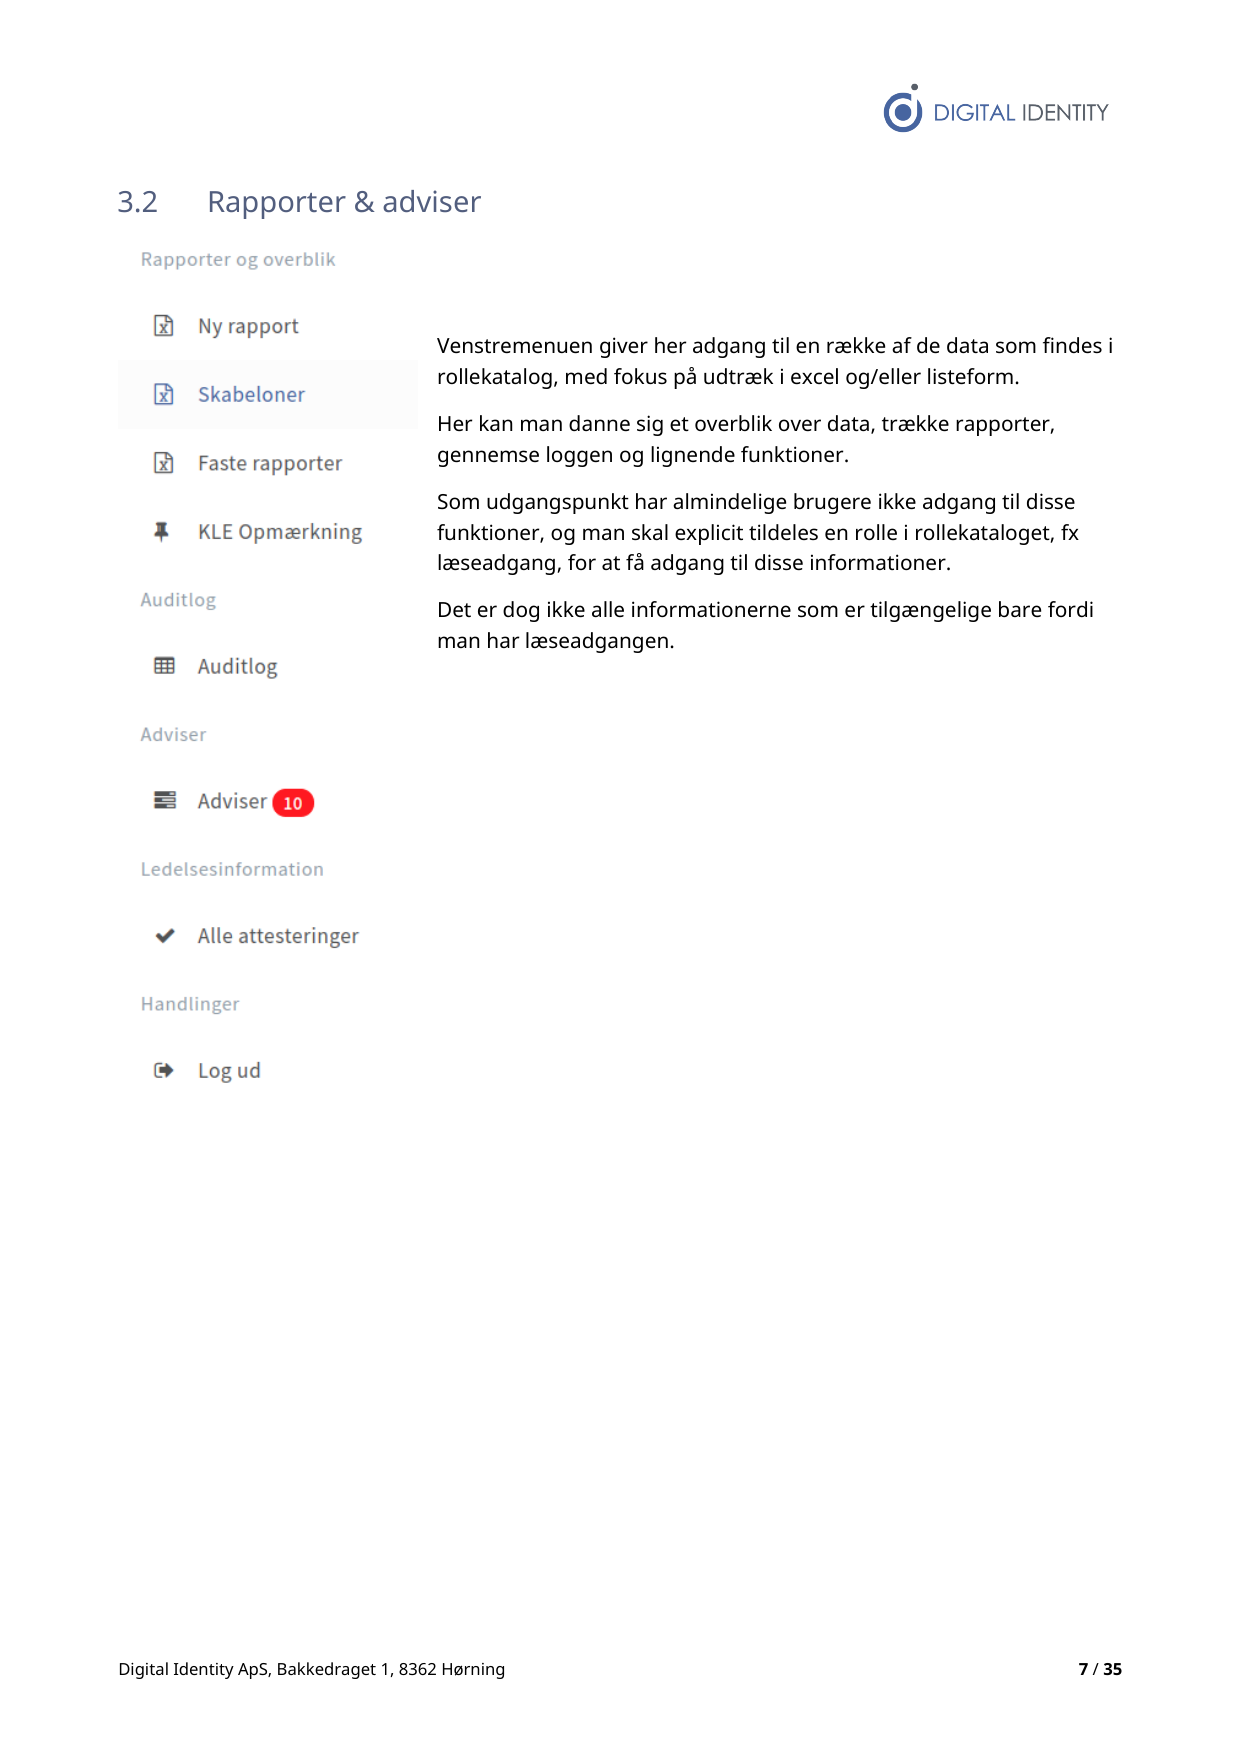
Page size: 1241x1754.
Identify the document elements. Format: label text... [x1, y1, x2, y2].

text Venstremenuen giver her adgang til en række af de data som findes i rollekatalog, med fokus på udtræk i excel og/eller listeform. [419, 331, 1122, 390]
text Her kan man danne sig et overblik over data, trække rapporter, gennemse loggen og lignende funktioner. [419, 409, 1122, 468]
subtitle Rapporter & adviser [117, 181, 1122, 221]
text Som udgangspunkt har almindelige brugere ikke adgang til disse funktioner, og man skal explicit tildeles en rolle i rollekataloget, fx læseadgang, for at få adgang til disse informationer. [419, 487, 1122, 577]
picture [864, 73, 1123, 145]
text Det er dog ikke alle informationerne som er tilgængelige bare fordi man har læseadgangen. [419, 596, 1122, 655]
picture [118, 228, 419, 1119]
